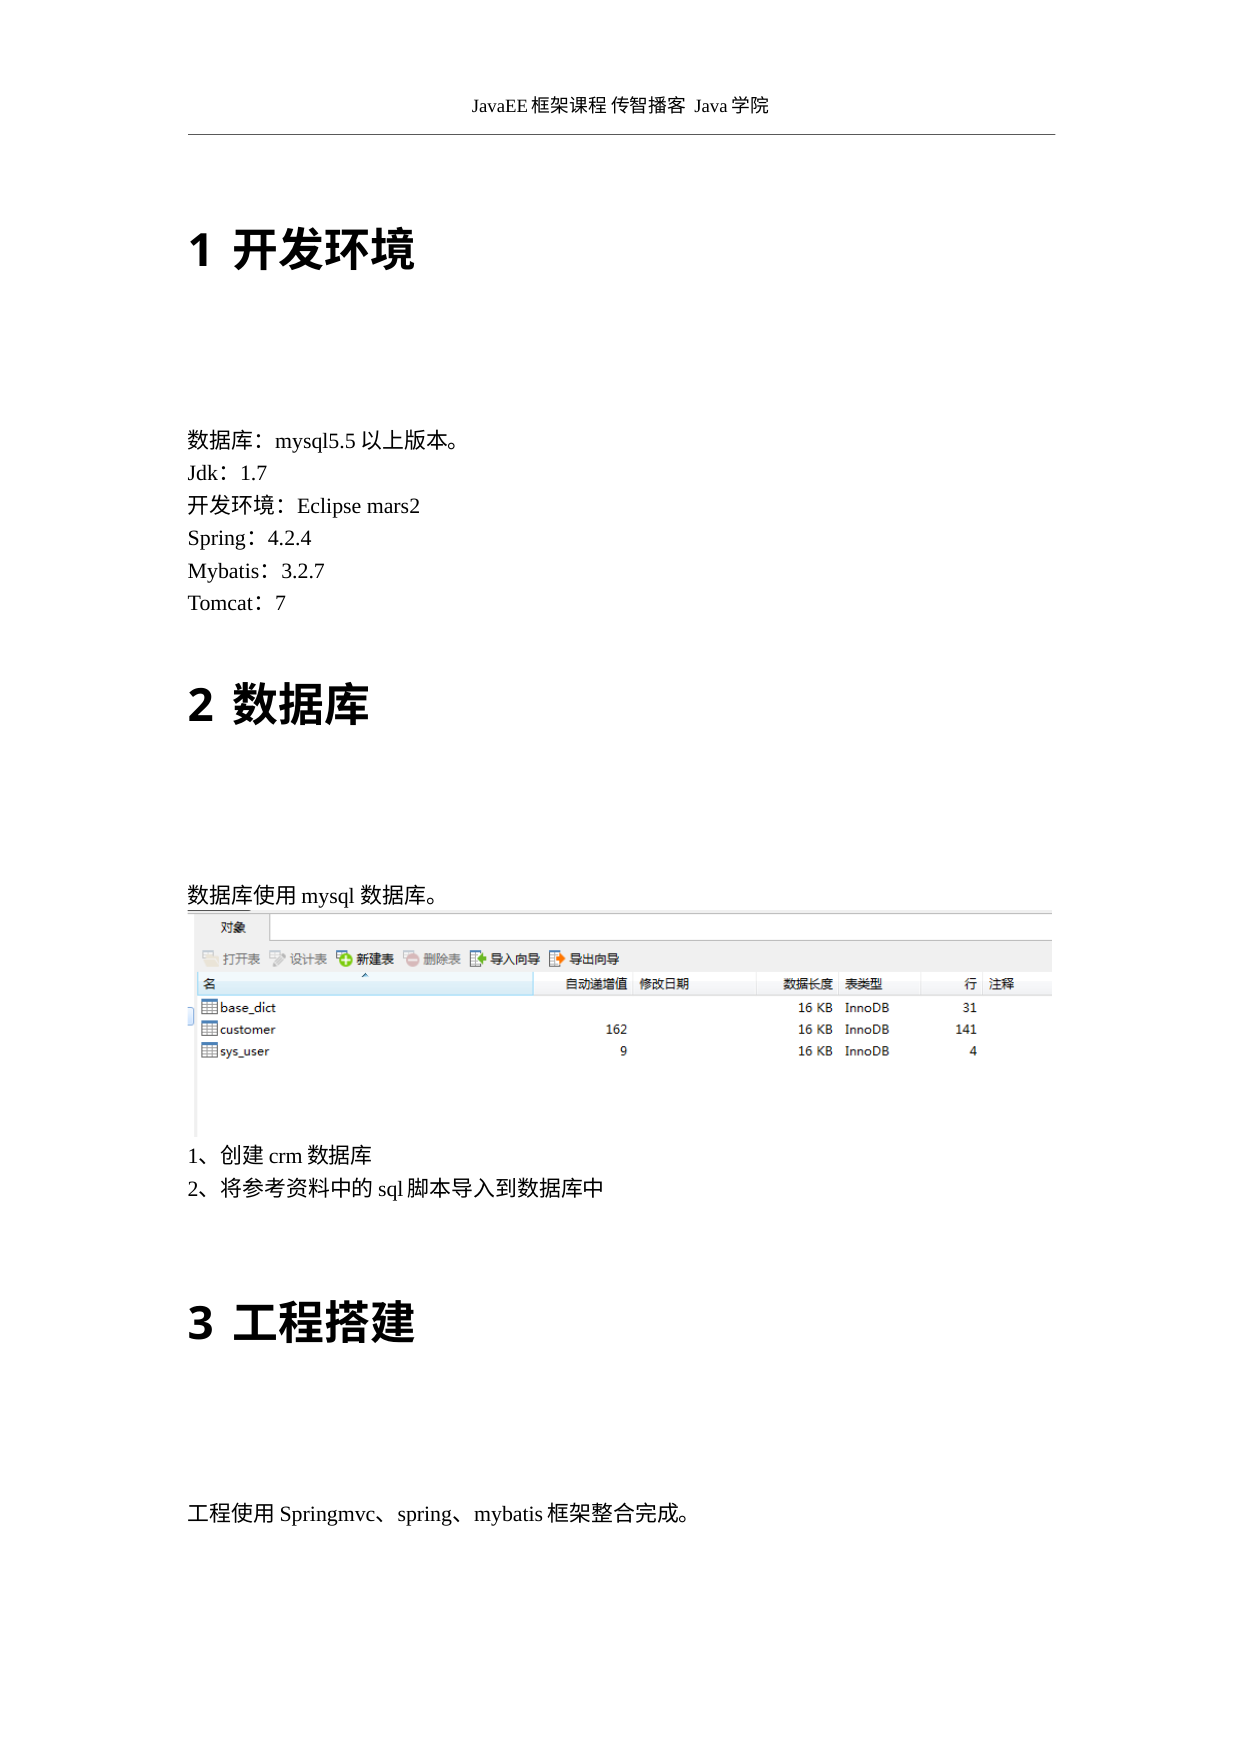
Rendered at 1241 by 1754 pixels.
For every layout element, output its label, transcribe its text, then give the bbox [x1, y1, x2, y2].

text 数据库使用mysql 数据库。 [187, 878, 1053, 910]
subtitle 开发环境 [187, 197, 1053, 295]
list 将参考资料中的sql脚本导入到数据库中 [187, 1170, 1053, 1203]
picture [187, 910, 1052, 1137]
text 数据库：mysql5.5以上版本。 [187, 422, 1053, 455]
subtitle 工程搭建 [187, 1271, 1053, 1368]
subtitle 数据库 [187, 653, 1053, 750]
text Tomcat：7 [187, 585, 1053, 617]
text Jdk：1.7 [187, 455, 1053, 487]
text 开发环境：Eclipse mars2 [187, 487, 1053, 520]
list 创建crm数据库 [187, 1138, 1053, 1170]
text Spring：4.2.4 [187, 520, 1053, 552]
text Mybatis：3.2.7 [187, 552, 1053, 585]
text 工程使用Springmvc、spring、mybatis框架整合完成。 [187, 1496, 1053, 1528]
